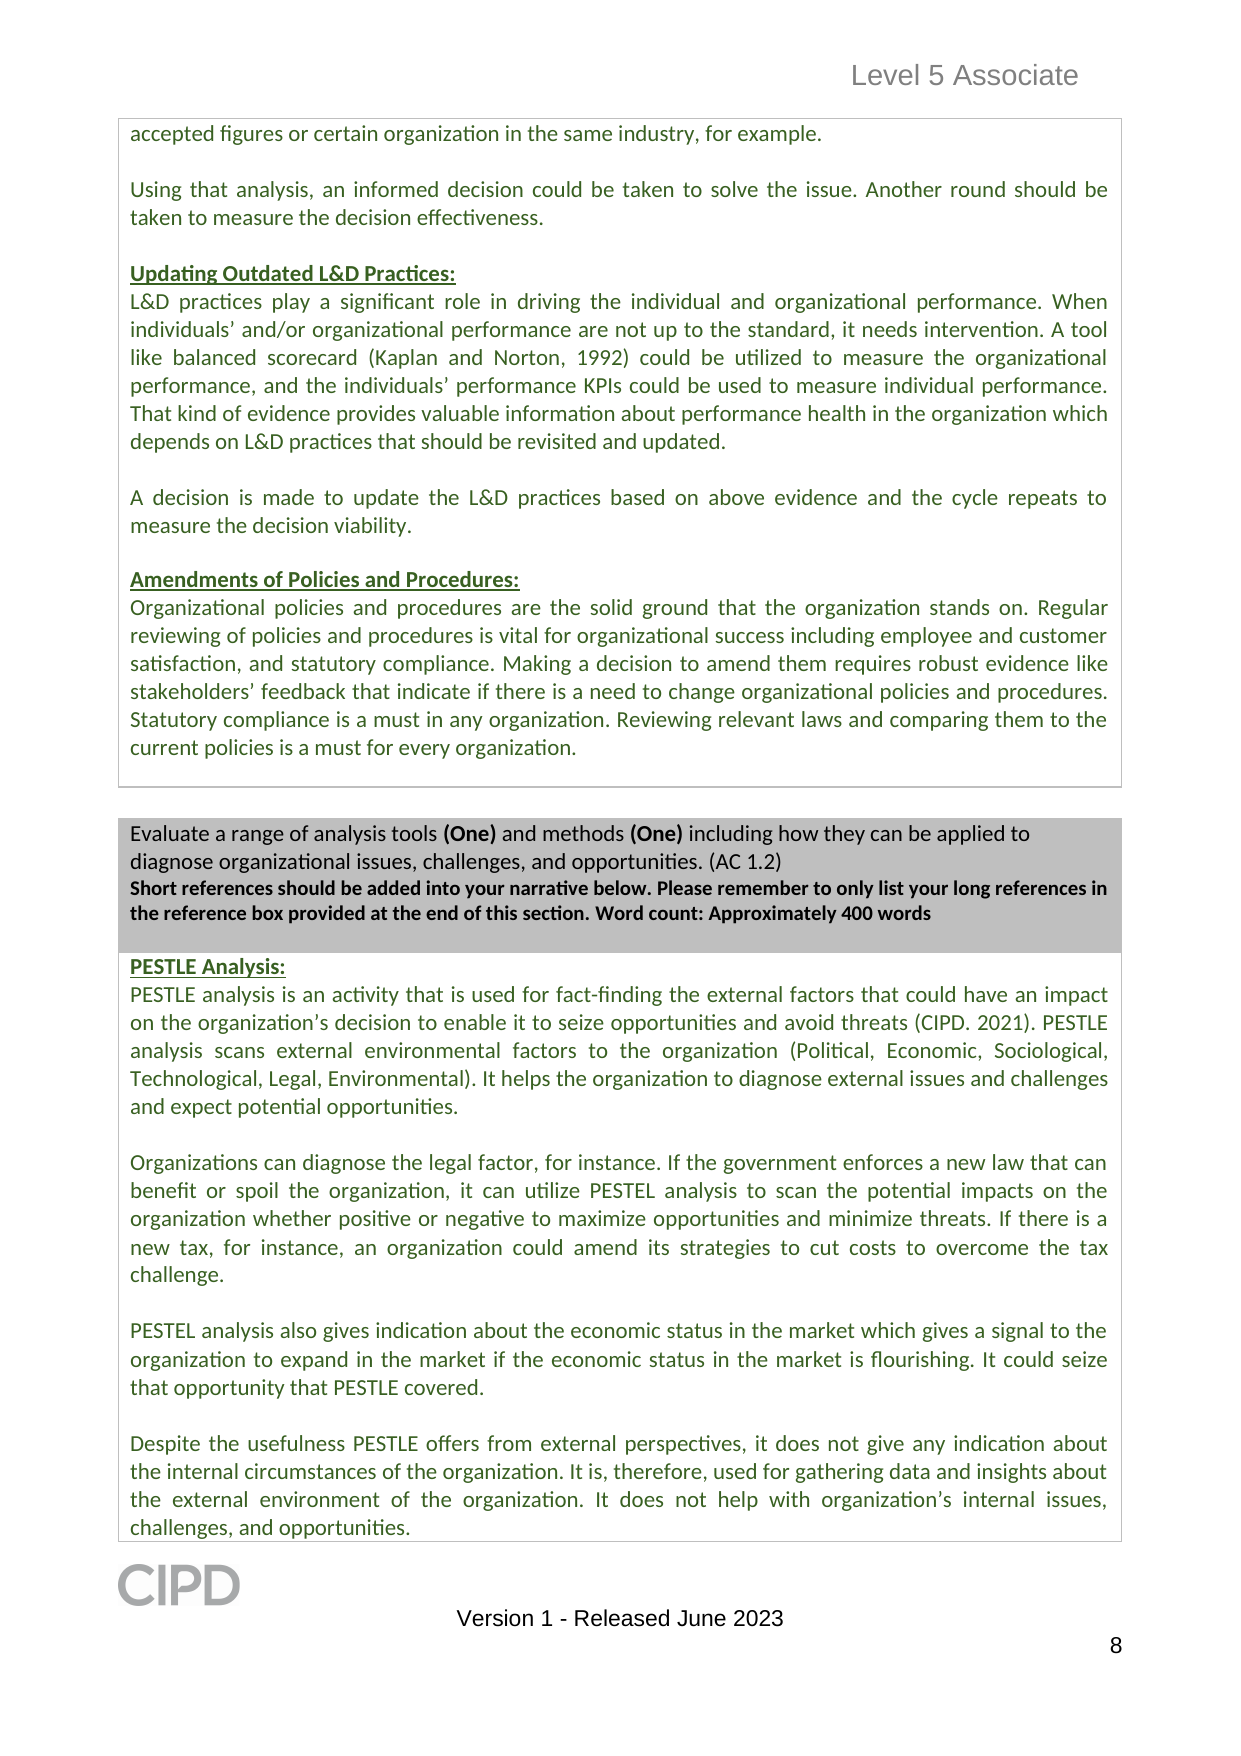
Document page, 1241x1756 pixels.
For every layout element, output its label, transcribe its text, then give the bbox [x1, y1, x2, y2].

picture [118, 1564, 240, 1606]
table_header Evaluate a range of analysis tools (One) and methods (One) including how they can be applied to diagnose organizational issues, challenges, and opportunities. (AC 1.2) Short references should be added into your narrative below. Please remember to only list your long references in the reference box provided at the end of this section. Word count: Approximately 400 words [119, 819, 1121, 951]
